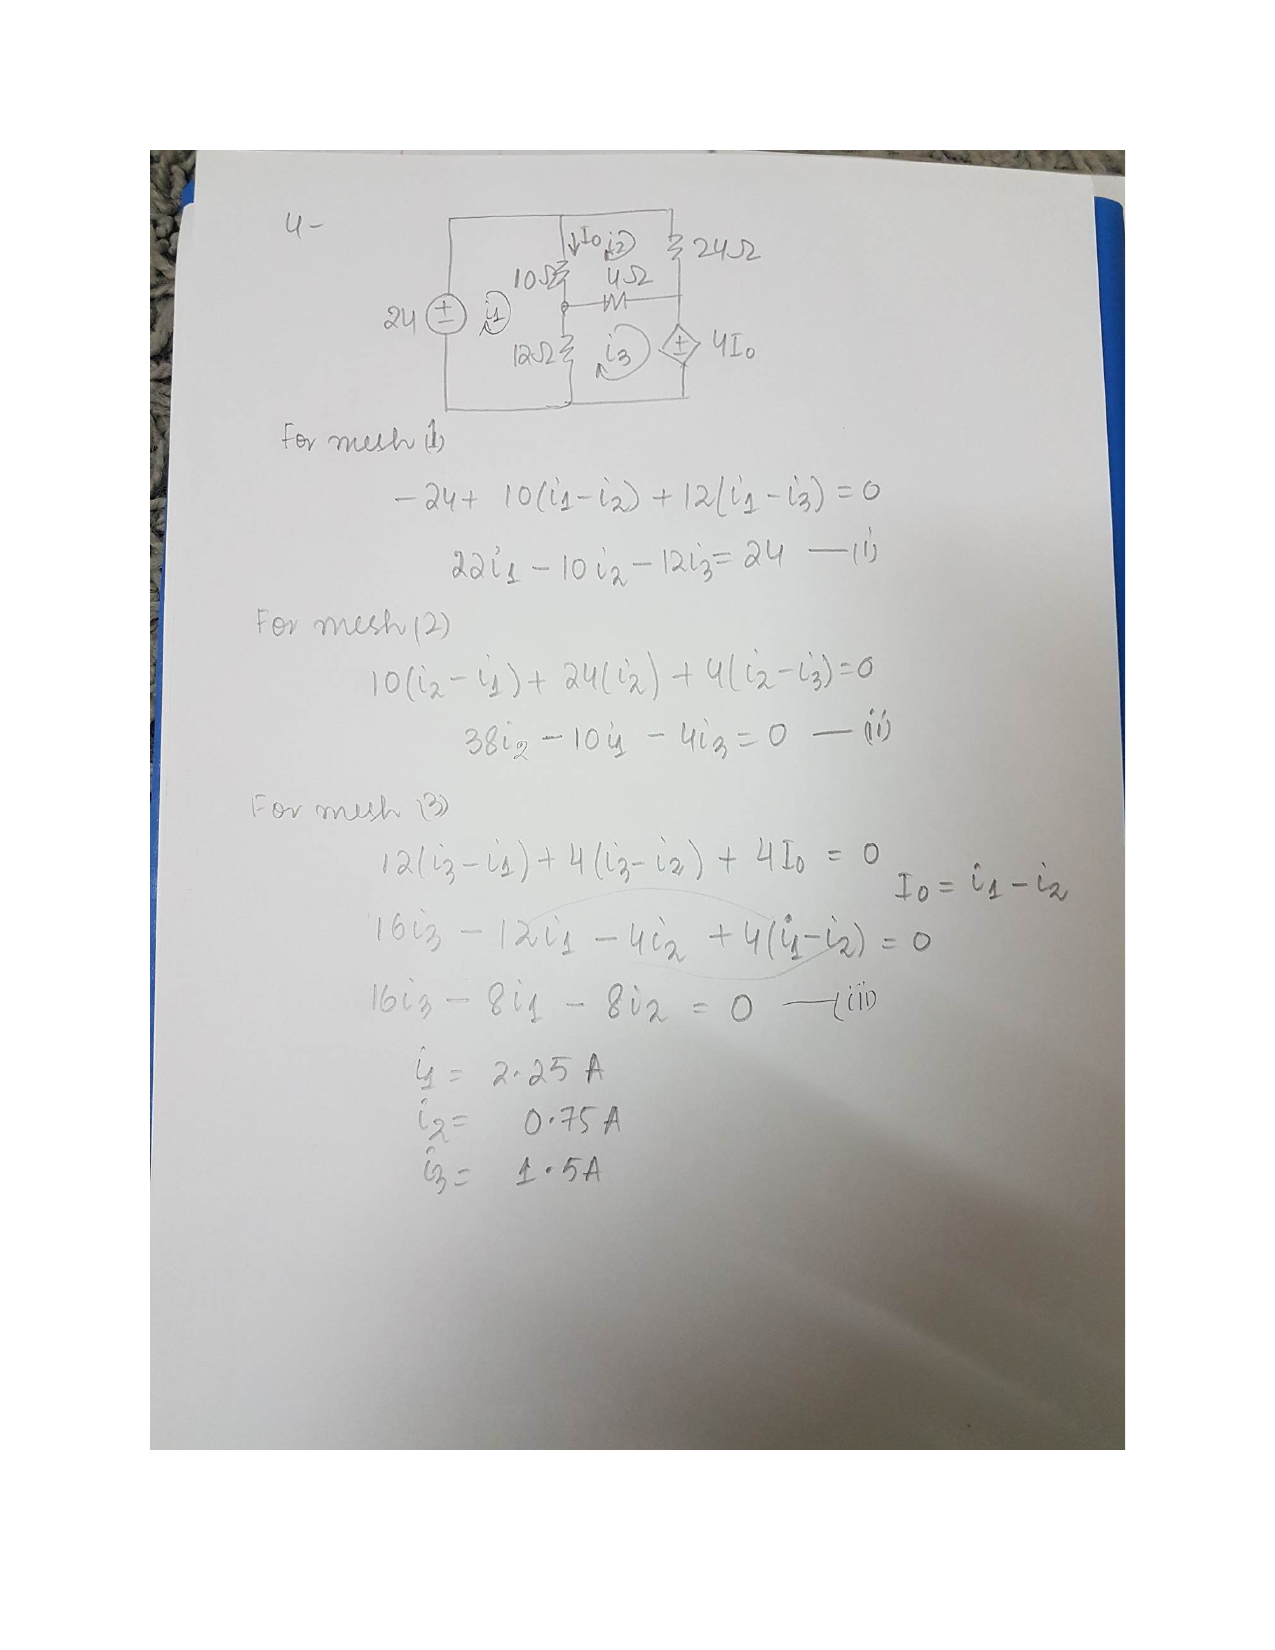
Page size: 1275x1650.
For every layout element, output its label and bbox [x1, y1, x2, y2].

picture [150, 150, 1125, 1450]
